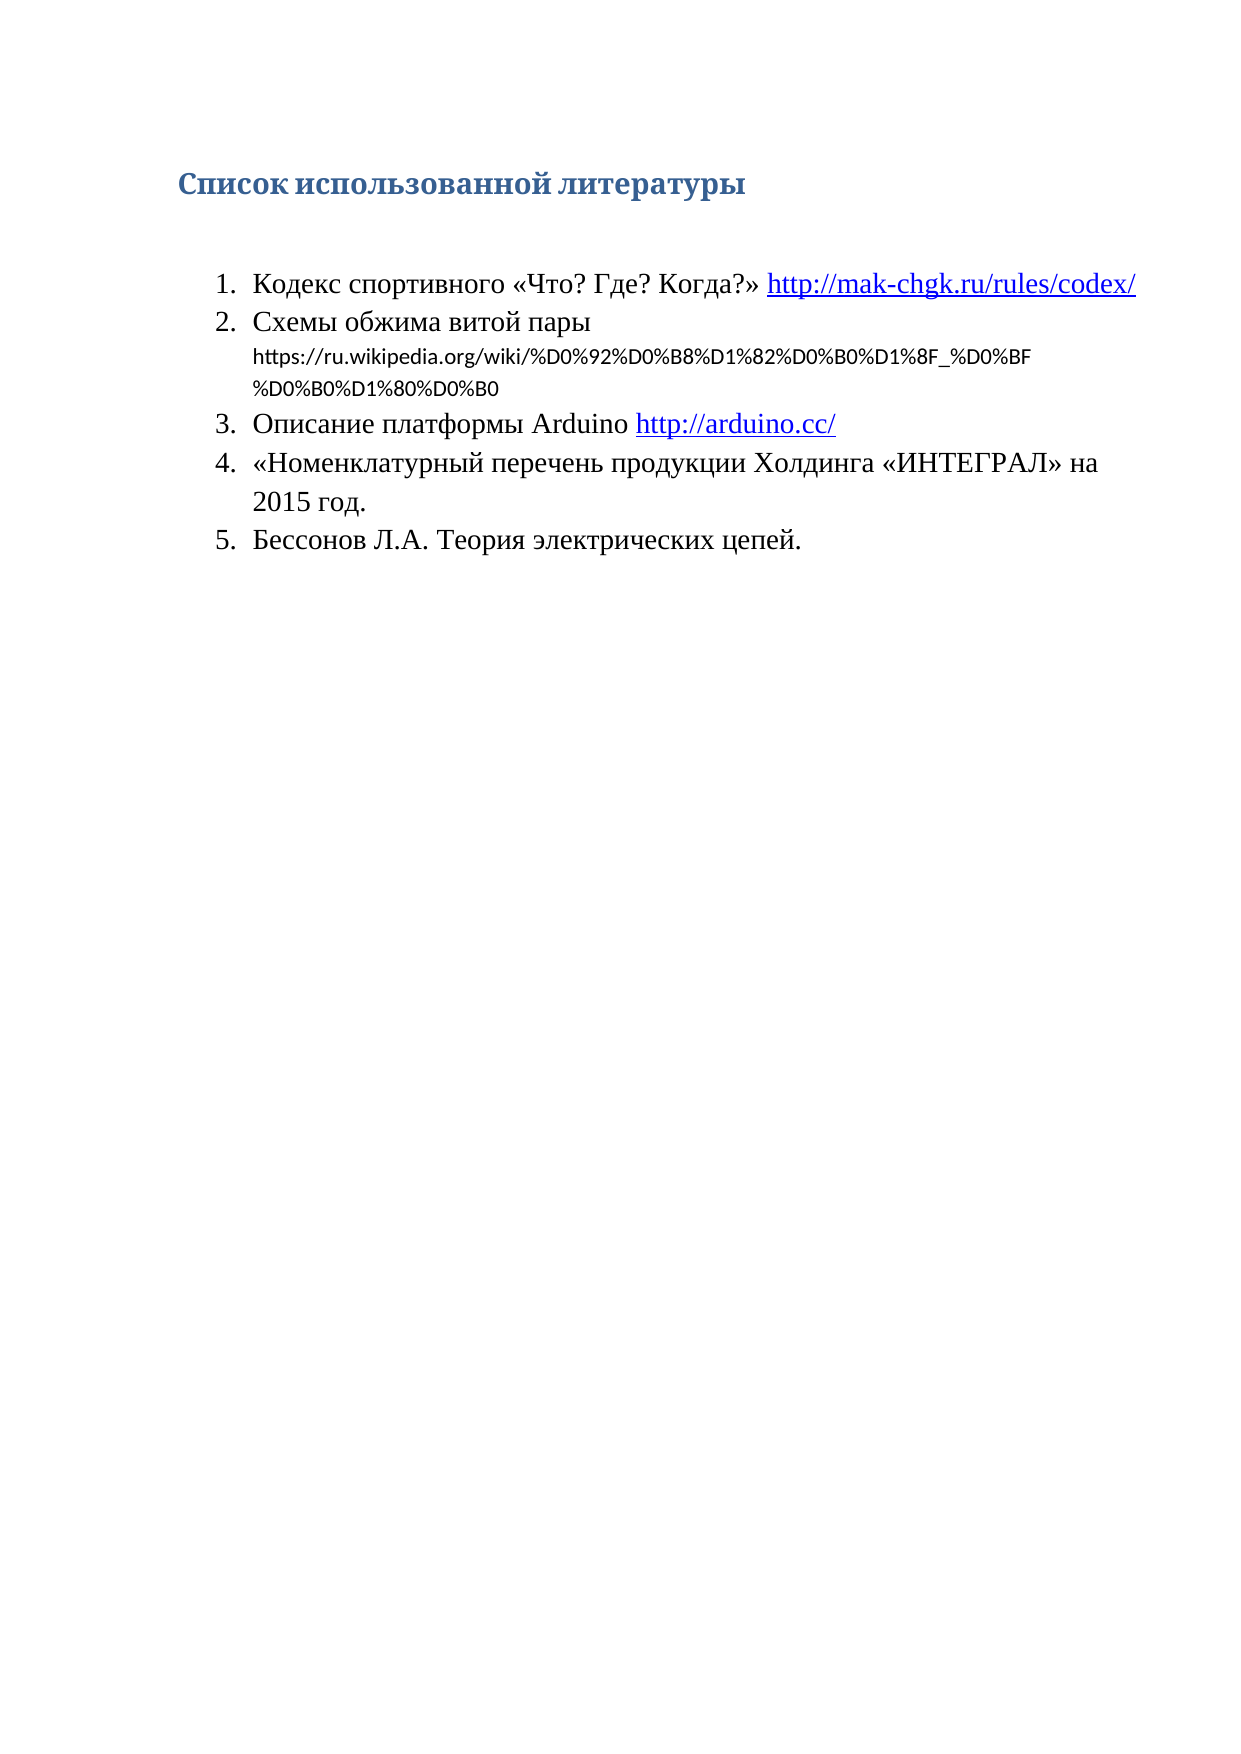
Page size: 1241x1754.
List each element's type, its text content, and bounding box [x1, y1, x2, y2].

list Схемы обжима витой пары https://ru.wikipedia.org/wiki/%D0%92%D0%B8%D1%82%D0%B0%D1%8F_%D0%BF%D0%B0%D1%80%D0%B0 [215, 304, 1152, 402]
list Кодекс спортивного «Что? Где? Когда?» http://mak-chgk.ru/rules/codex/ [215, 266, 1152, 299]
list Бессонов Л.А. Теория электрических цепей. [215, 522, 1152, 556]
list Описание платформы Arduino http://arduino.cc/ [215, 407, 1152, 440]
subtitle Список использованной литературы [177, 168, 1152, 202]
list «Номенклатурный перечень продукции Холдинга «ИНТЕГРАЛ» на 2015 год. [215, 445, 1152, 517]
